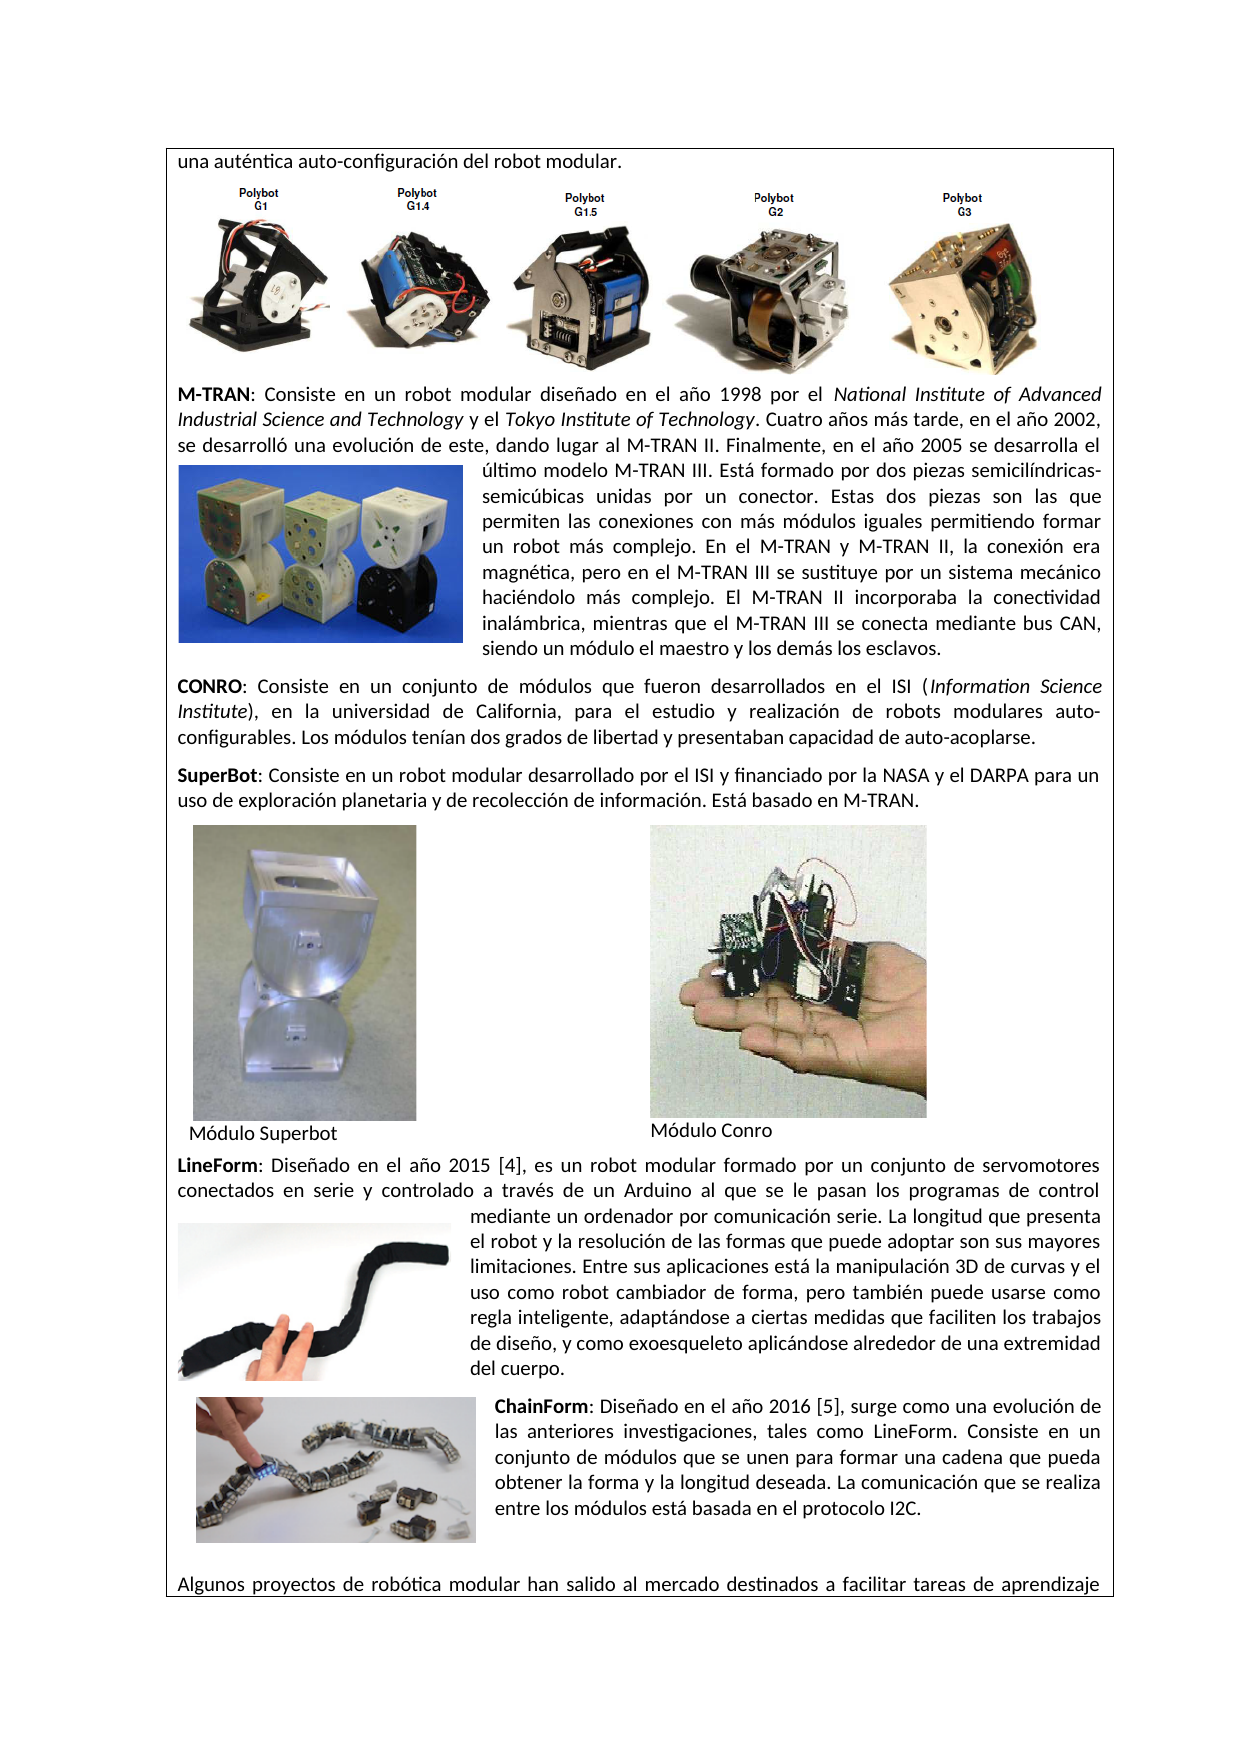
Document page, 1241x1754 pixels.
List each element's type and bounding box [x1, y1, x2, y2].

picture [196, 1397, 476, 1543]
picture [177, 186, 1045, 382]
picture [650, 825, 927, 1118]
table_cell [167, 149, 1113, 1596]
picture [177, 1223, 452, 1381]
picture [178, 465, 463, 643]
picture [193, 825, 417, 1121]
